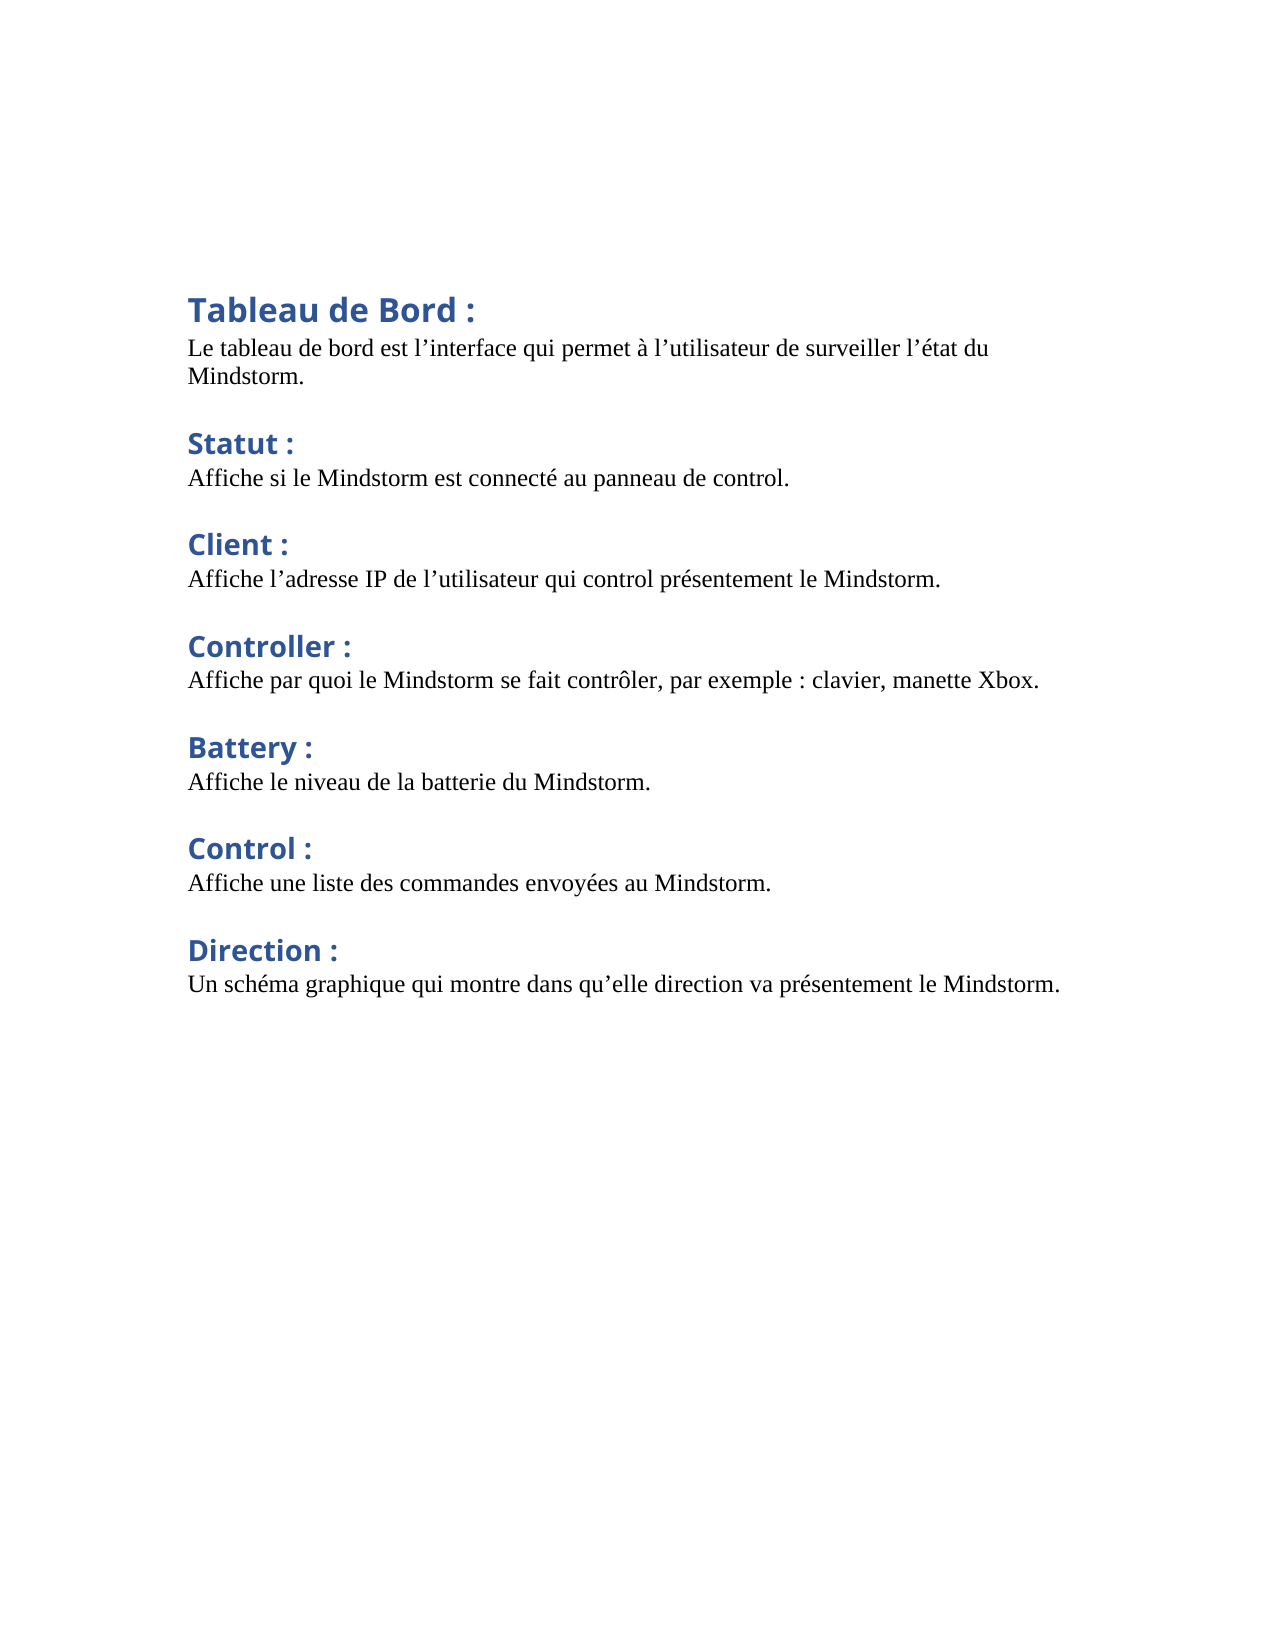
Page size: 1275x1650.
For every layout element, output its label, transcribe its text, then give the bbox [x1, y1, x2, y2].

text Affiche par quoi le Mindstorm se fait contrôler, par exemple : clavier, manette Xbox. [187, 666, 1088, 694]
subtitle Controller : [187, 626, 1088, 666]
text Un schéma graphique qui montre dans qu’elle direction va présentement le Mindstorm. [187, 969, 1088, 998]
subtitle Direction : [187, 930, 1088, 969]
subtitle Client : [187, 524, 1088, 564]
text Affiche une liste des commandes envoyées au Mindstorm. [187, 868, 1088, 897]
subtitle Statut : [187, 423, 1088, 463]
text Affiche l’adresse IP de l’utilisateur qui control présentement le Mindstorm. [187, 564, 1088, 593]
subtitle Battery : [187, 727, 1088, 767]
text Affiche si le Mindstorm est connecté au panneau de control. [187, 463, 1088, 492]
subtitle Tableau de Bord : [187, 287, 1088, 333]
text Le tableau de bord est l’interface qui permet à l’utilisateur de surveiller l’état du Mindstorm. [187, 333, 1088, 390]
subtitle Control : [187, 828, 1088, 868]
text Affiche le niveau de la batterie du Mindstorm. [187, 767, 1088, 796]
